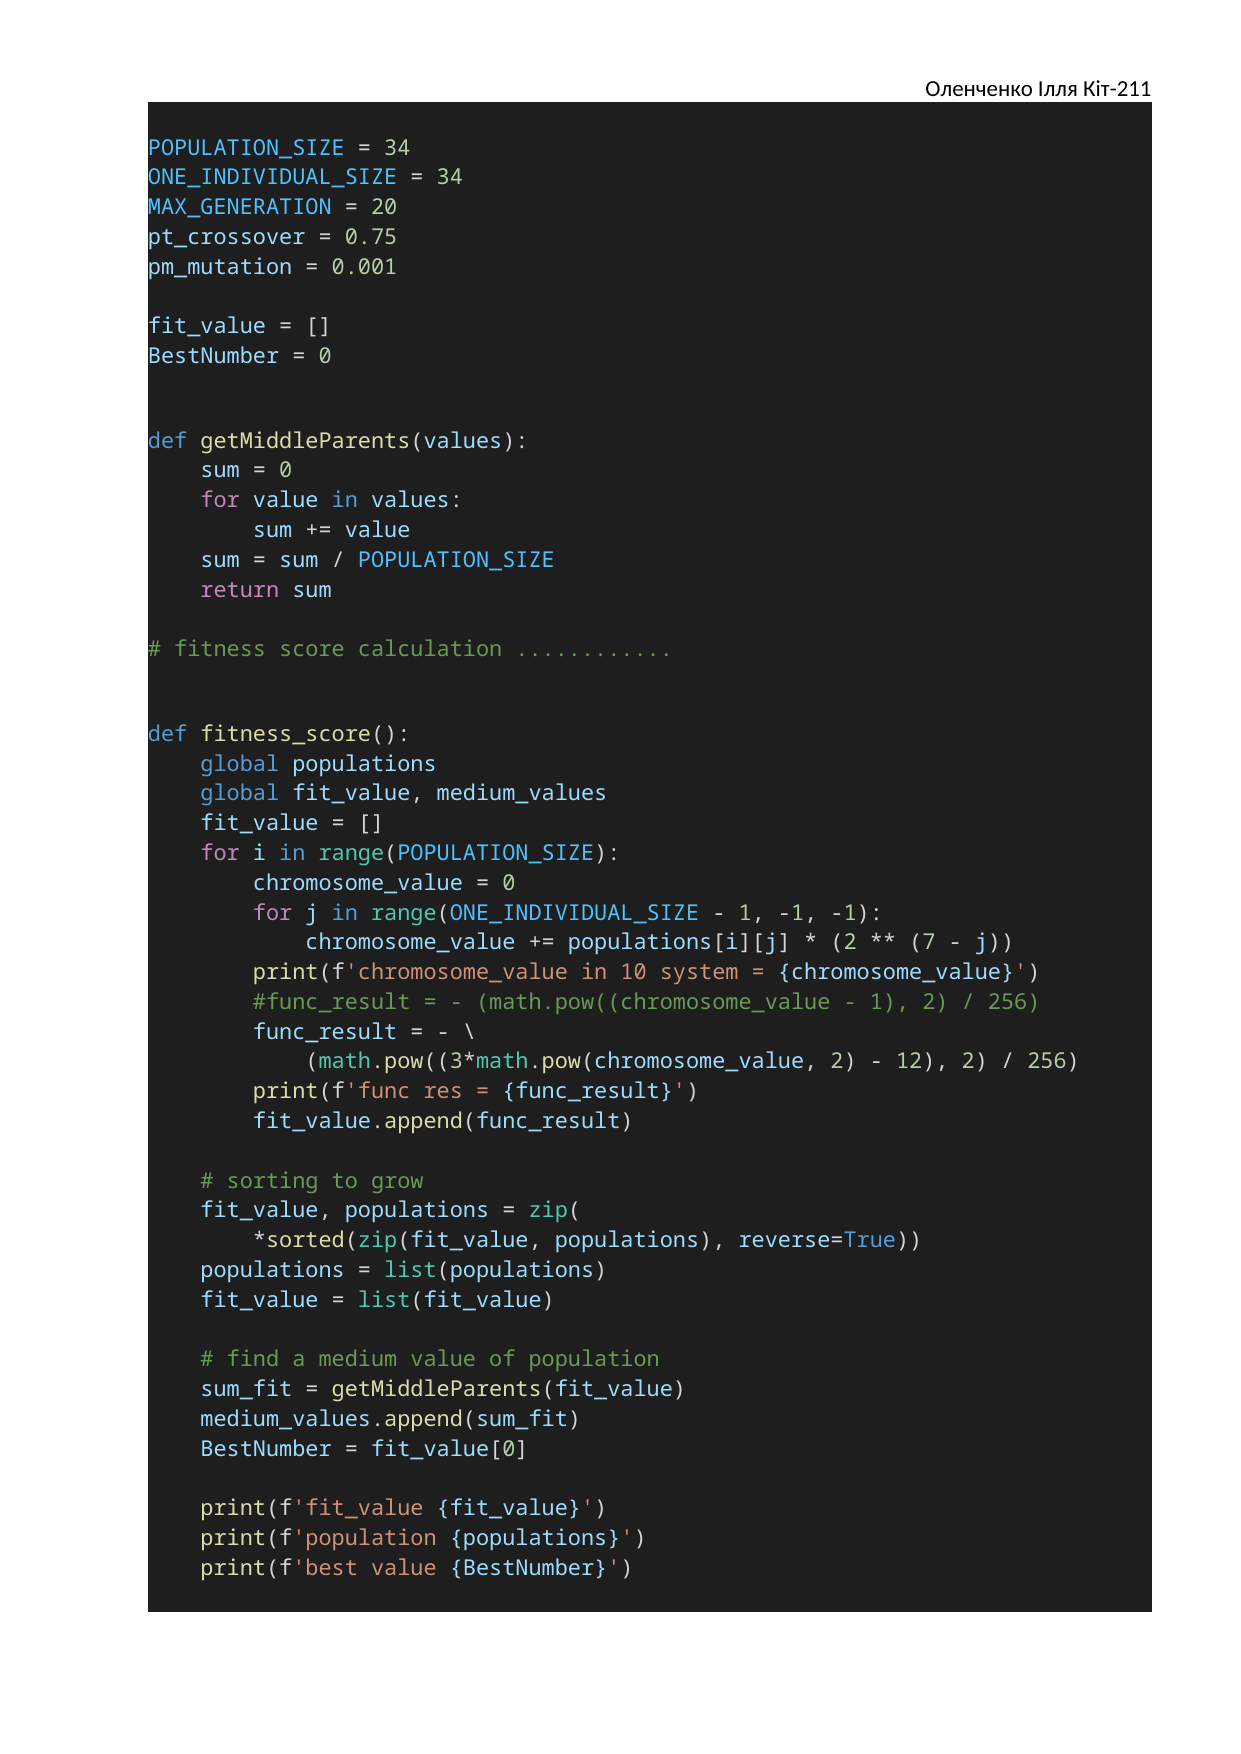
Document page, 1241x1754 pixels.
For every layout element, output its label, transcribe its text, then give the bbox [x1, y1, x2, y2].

text print(f'func res = {func_result}') [148, 1075, 1152, 1105]
text populations = list(populations) [148, 1254, 1152, 1284]
text sum = sum / POPULATION_SIZE [148, 544, 1152, 574]
text (math.pow((3*math.pow(chromosome_value, 2) - 12), 2) / 256) [148, 1046, 1152, 1075]
text *sorted(zip(fit_value, populations), reverse=True)) [148, 1224, 1152, 1254]
text def getMiddleParents(values): [148, 425, 1152, 454]
text print(f'best value {BestNumber}') [148, 1552, 1152, 1582]
text BestNumber = 0 [148, 340, 1152, 370]
text #func_result = - (math.pow((chromosome_value - 1), 2) / 256) [148, 986, 1152, 1016]
text fit_value, populations = zip( [148, 1194, 1152, 1224]
text # find a medium value of population [148, 1343, 1152, 1373]
text print(f'chromosome_value in 10 system = {chromosome_value}') [148, 956, 1152, 986]
text POPULATION_SIZE = 34 [148, 132, 1152, 161]
text ONE_INDIVIDUAL_SIZE = 34 [148, 161, 1152, 191]
text # sorting to grow [148, 1165, 1152, 1194]
text sum_fit = getMiddleParents(fit_value) [148, 1373, 1152, 1403]
text for value in values: [148, 484, 1152, 514]
text global fit_value, medium_values [148, 777, 1152, 807]
text pm_mutation = 0.001 [148, 251, 1152, 281]
text BestNumber = fit_value[0] [148, 1433, 1152, 1463]
text for j in range(ONE_INDIVIDUAL_SIZE - 1, -1, -1): [148, 897, 1152, 926]
text return sum [148, 574, 1152, 603]
text fit_value.append(func_result) [148, 1105, 1152, 1135]
text print(f'fit_value {fit_value}') [148, 1492, 1152, 1522]
text def fitness_score(): [148, 718, 1152, 748]
text print(f'population {populations}') [148, 1522, 1152, 1552]
text global populations [148, 748, 1152, 777]
text sum += value [148, 514, 1152, 544]
text fit_value = [] [148, 807, 1152, 837]
text # fitness score calculation ............ [148, 633, 1152, 663]
text medium_values.append(sum_fit) [148, 1403, 1152, 1433]
text pt_crossover = 0.75 [148, 221, 1152, 251]
text func_result = - \ [148, 1016, 1152, 1046]
text for i in range(POPULATION_SIZE): [148, 837, 1152, 867]
text sum = 0 [148, 454, 1152, 484]
text fit_value = list(fit_value) [148, 1284, 1152, 1314]
text MAX_GENERATION = 20 [148, 191, 1152, 221]
text chromosome_value += populations[i][j] * (2 ** (7 - j)) [148, 926, 1152, 956]
text chromosome_value = 0 [148, 867, 1152, 897]
text fit_value = [] [148, 310, 1152, 340]
